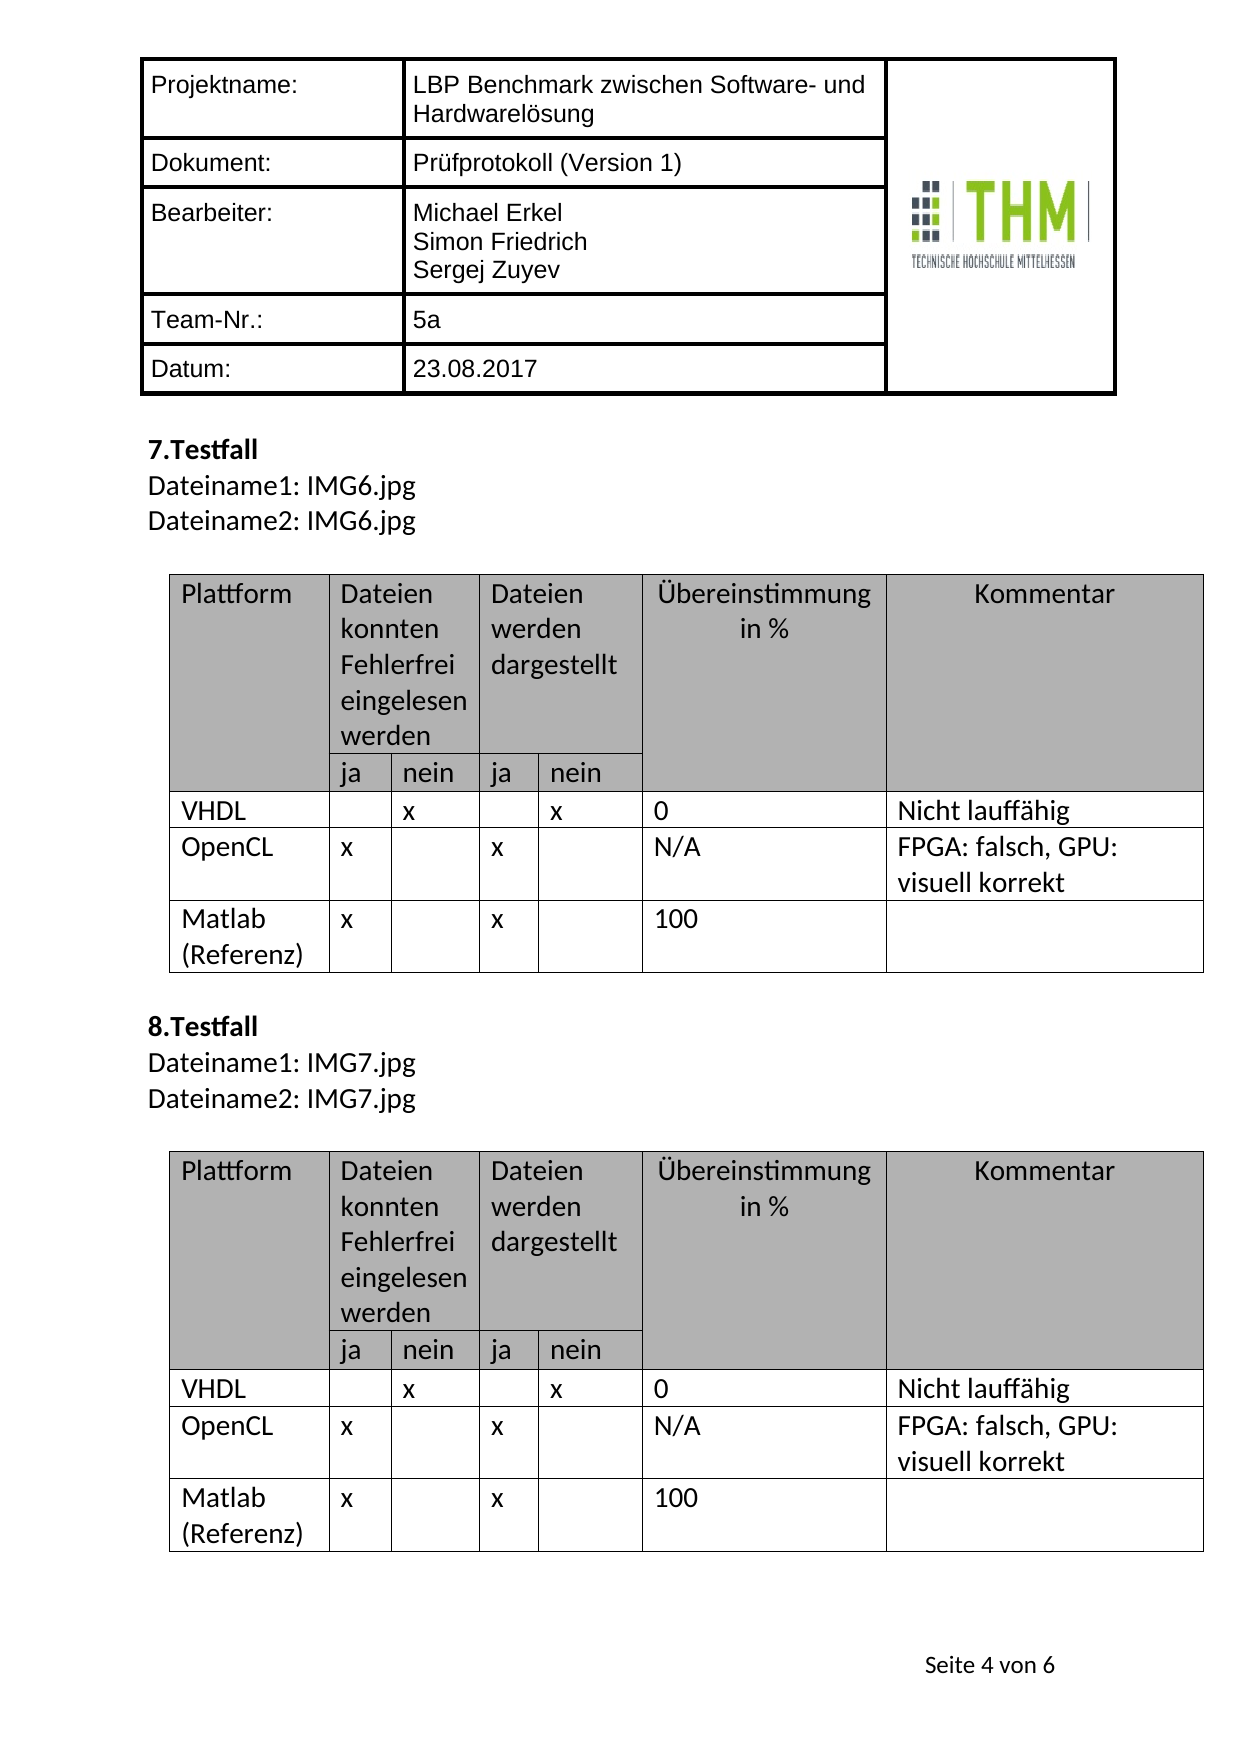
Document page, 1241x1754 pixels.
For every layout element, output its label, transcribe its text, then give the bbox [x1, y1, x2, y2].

table_header Plattform [170, 1152, 329, 1369]
table_cell x [392, 792, 479, 827]
table_header Übereinstimmung in % [643, 575, 886, 791]
table_cell x [480, 901, 538, 972]
table_cell Matlab (Referenz) [170, 1479, 329, 1551]
table_cell [392, 1407, 479, 1478]
table_cell x [480, 1407, 538, 1478]
table_cell 100 [643, 1479, 886, 1551]
table_cell nein [392, 754, 479, 791]
table_cell nein [392, 1331, 479, 1369]
table_cell [392, 901, 479, 972]
text Dateiname2: IMG7.jpg [148, 1080, 1093, 1115]
table_cell Nicht lauffähig [887, 1370, 1203, 1406]
table_cell x [330, 1479, 391, 1551]
table_cell x [330, 901, 391, 972]
text Dateiname1: IMG7.jpg [148, 1044, 1093, 1080]
table_cell x [480, 828, 538, 899]
table_cell [539, 901, 642, 972]
table_cell 0 [643, 1370, 886, 1406]
table_cell VHDL [170, 792, 329, 827]
table_cell Matlab (Referenz) [170, 901, 329, 972]
table_cell x [330, 1407, 391, 1478]
table_cell ja [330, 754, 391, 791]
table_header Übereinstimmung in % [643, 1152, 886, 1369]
table_cell FPGA: falsch, GPU: visuell korrekt [887, 828, 1203, 899]
table_cell [887, 1479, 1203, 1551]
table_header Dateien werden dargestellt [480, 575, 642, 753]
table_cell OpenCL [170, 828, 329, 899]
table_cell 0 [643, 792, 886, 827]
text Dateiname1: IMG6.jpg [148, 467, 1093, 502]
table_cell nein [539, 754, 642, 791]
table_header Kommentar [887, 1152, 1203, 1369]
table_cell x [480, 1479, 538, 1551]
picture [908, 170, 1092, 283]
table_header Dateien konnten Fehlerfrei eingelesen werden [330, 1152, 479, 1330]
table_cell FPGA: falsch, GPU: visuell korrekt [887, 1407, 1203, 1478]
table_cell OpenCL [170, 1407, 329, 1478]
table_cell [887, 901, 1203, 972]
table_cell Nicht lauffähig [887, 792, 1203, 827]
text 8.Testfall [148, 1008, 1093, 1044]
table_cell N/A [643, 1407, 886, 1478]
table_cell x [539, 1370, 642, 1406]
table_cell ja [330, 1331, 391, 1369]
table_cell [480, 792, 538, 827]
table_cell x [330, 828, 391, 899]
table_cell 100 [643, 901, 886, 972]
table_cell N/A [643, 828, 886, 899]
table_cell x [392, 1370, 479, 1406]
table_cell [539, 828, 642, 899]
table_cell ja [480, 1331, 538, 1369]
table_cell [392, 1479, 479, 1551]
table_cell nein [539, 1331, 642, 1369]
table_header Dateien werden dargestellt [480, 1152, 642, 1330]
table_cell [480, 1370, 538, 1406]
table_cell ja [480, 754, 538, 791]
table_cell [392, 828, 479, 899]
table_header Dateien konnten Fehlerfrei eingelesen werden [330, 575, 479, 753]
table_cell [539, 1479, 642, 1551]
table_cell [330, 792, 391, 827]
table_cell [330, 1370, 391, 1406]
table_header Kommentar [887, 575, 1203, 791]
table_cell [539, 1407, 642, 1478]
table_header Plattform [170, 575, 329, 791]
table_cell VHDL [170, 1370, 329, 1406]
text 7.Testfall [148, 431, 1093, 467]
text Dateiname2: IMG6.jpg [148, 502, 1093, 538]
table_cell x [539, 792, 642, 827]
